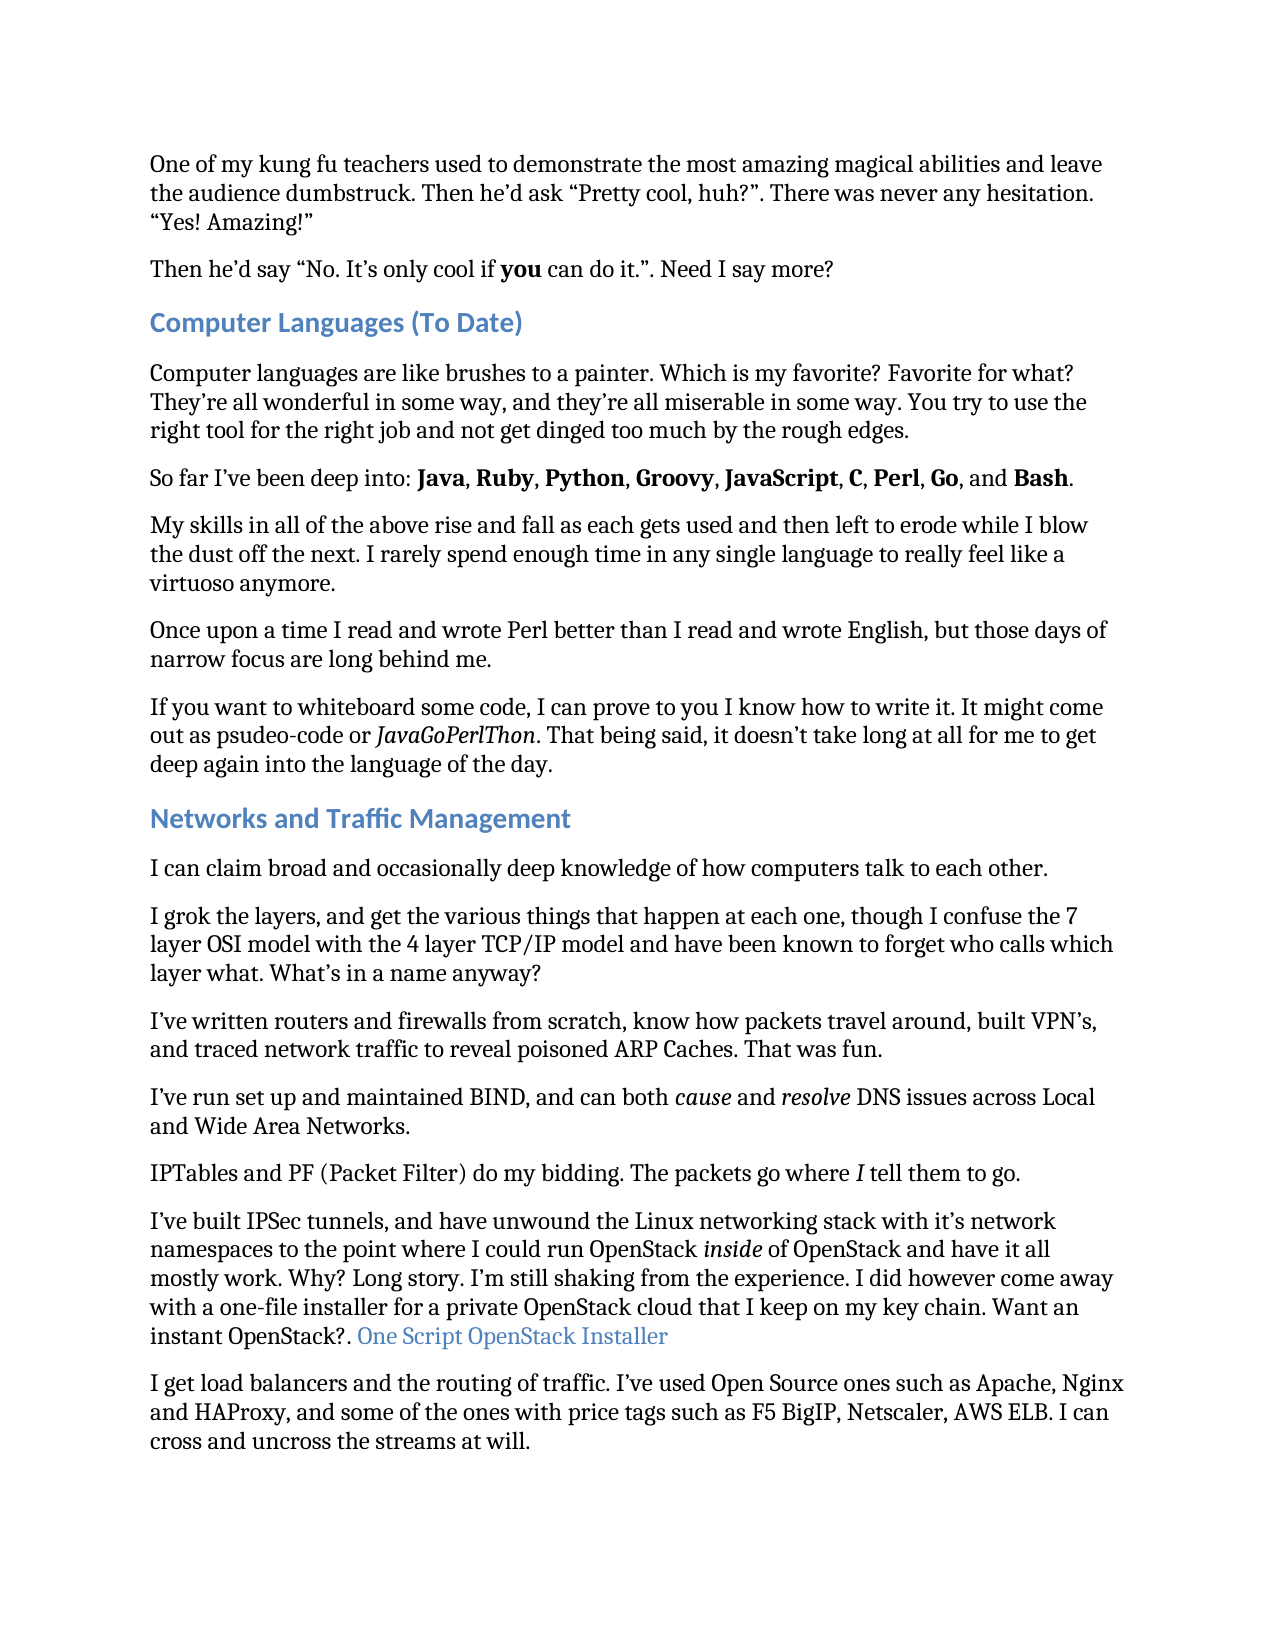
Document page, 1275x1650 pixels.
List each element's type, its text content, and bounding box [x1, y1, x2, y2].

subtitle Networks and Traffic Management [150, 800, 1125, 835]
text Then he’d say “No. It’s only cool if you can do it.”. Need I say more? [150, 255, 1125, 284]
text IPTables and PF (Packet Filter) do my bidding. The packets go where I tell them to go. [150, 1159, 1125, 1188]
text One of my kung fu teachers used to demonstrate the most amazing magical abilities and leave the audience dumbstruck. Then he’d ask “Pretty cool, huh?”. There was never any hesitation. “Yes! Amazing!” [150, 150, 1125, 236]
text I grok the layers, and get the various things that happen at each one, though I confuse the 7 layer OSI model with the 4 layer TCP/IP model and have been known to forget who calls which layer what. What’s in a name anyway? [150, 902, 1125, 988]
subtitle Computer Languages (To Date) [150, 304, 1125, 340]
text Computer languages are like brushes to a painter. Which is my favorite? Favorite for what? They’re all wonderful in some way, and they’re all miserable in some way. You try to use the right tool for the right job and not get dinged too much by the rough edges. [150, 359, 1125, 445]
text If you want to whiteboard some code, I can prove to you I know how to write it. It might come out as psudeo-code or JavaGoPerlThon. That being said, it doesn’t take long at all for me to get deep again into the language of the day. [150, 693, 1125, 779]
text I’ve run set up and maintained BIND, and can both cause and resolve DNS issues across Local and Wide Area Networks. [150, 1083, 1125, 1140]
text I’ve written routers and firewalls from scratch, know how packets travel around, built VPN’s, and traced network traffic to reveal poisoned ARP Caches. That was fun. [150, 1007, 1125, 1064]
text Once upon a time I read and wrote Perl better than I read and wrote English, but those days of narrow focus are long behind me. [150, 616, 1125, 674]
text So far I’ve been deep into: Java, Ruby, Python, Groovy, JavaScript, C, Perl, Go, and Bash. [150, 464, 1125, 493]
text My skills in all of the above rise and fall as each gets used and then left to erode while I blow the dust off the next. I rarely spend enough time in any single language to really feel like a virtuoso anymore. [150, 511, 1125, 598]
text I can claim broad and occasionally deep knowledge of how computers talk to each other. [150, 854, 1125, 883]
